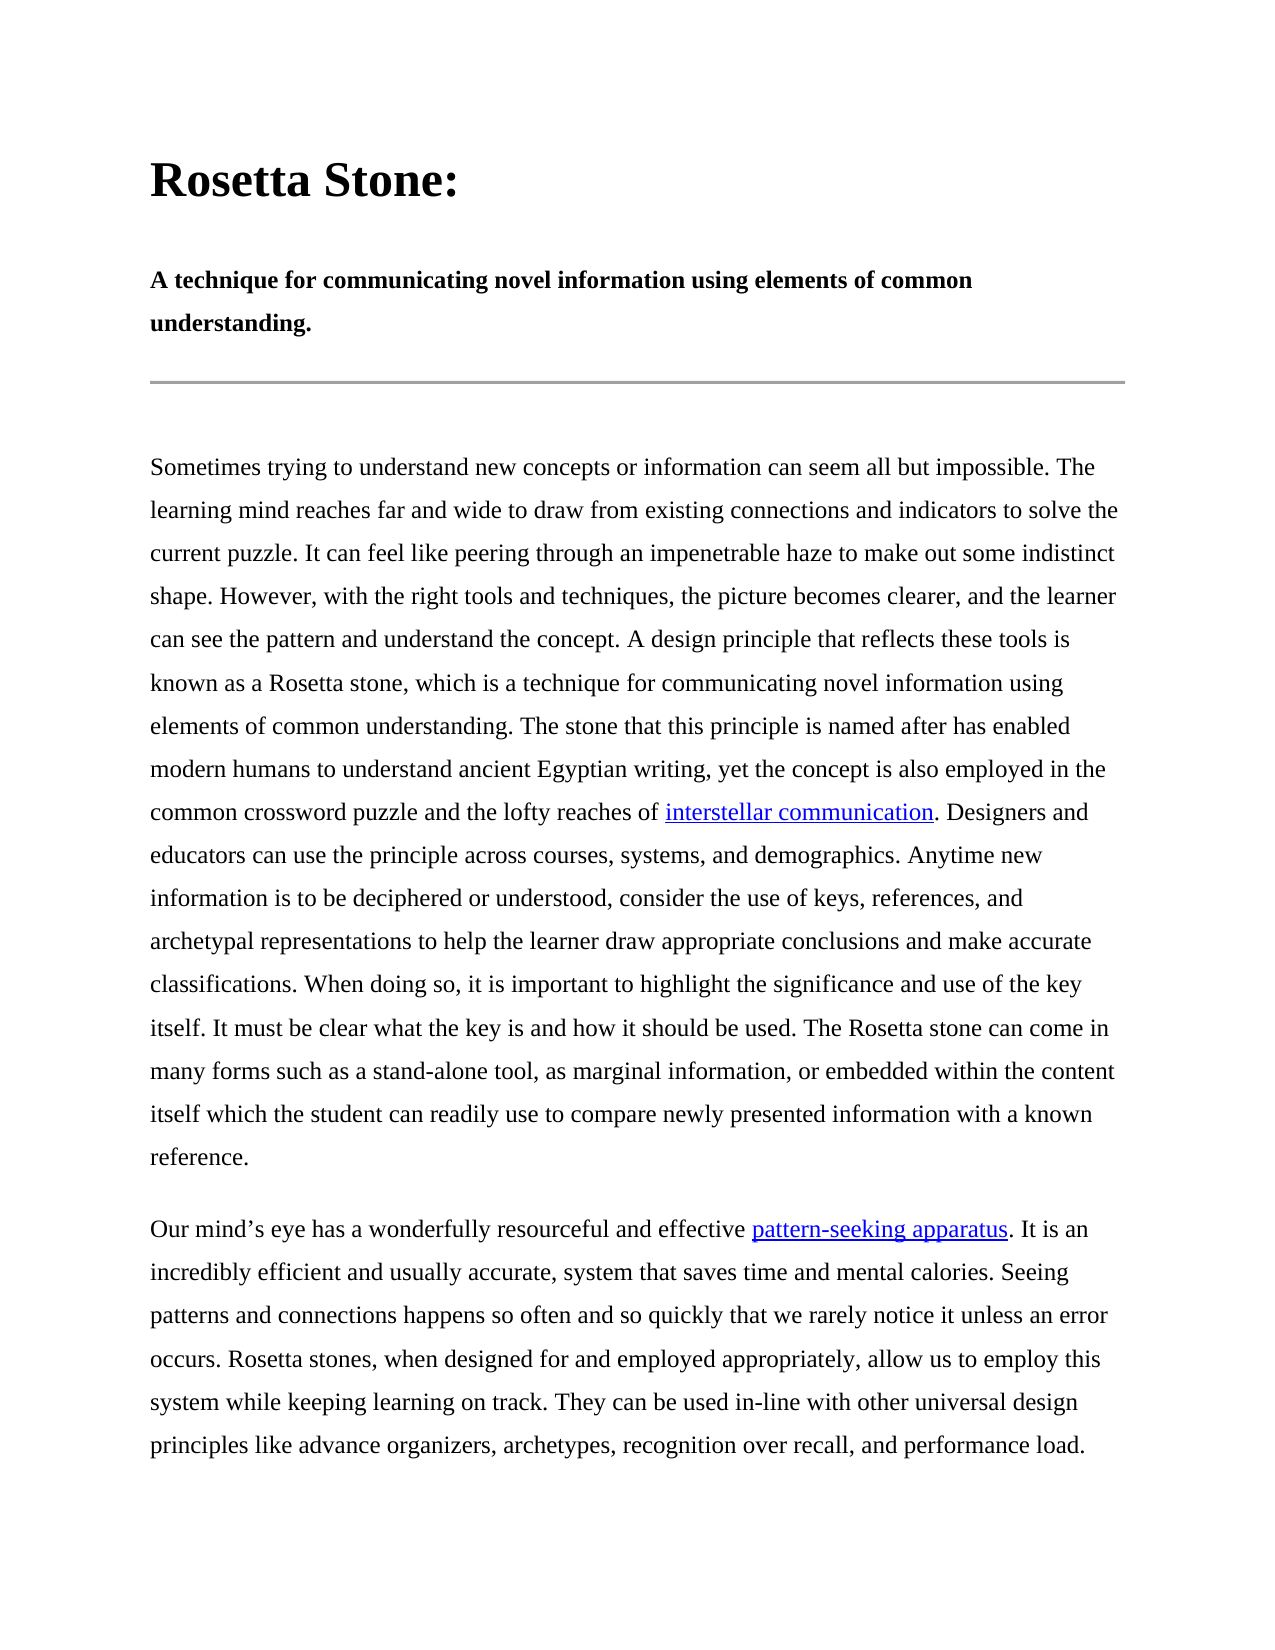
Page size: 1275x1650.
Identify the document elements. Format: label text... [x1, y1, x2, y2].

text Sometimes trying to understand new concepts or information can seem all but impossible. The learning mind reaches far and wide to draw from existing connections and indicators to solve the current puzzle. It can feel like peering through an impenetrable haze to make out some indistinct shape. However, with the right tools and techniques, the picture becomes clearer, and the learner can see the pattern and understand the concept. A design principle that reflects these tools is known as a Rosetta stone, which is a technique for communicating novel information using elements of common understanding. The stone that this principle is named after has enabled modern humans to understand ancient Egyptian writing, yet the concept is also employed in the common crossword puzzle and the lofty reaches of interstellar communication. Designers and educators can use the principle across courses, systems, and demographics. Anytime new information is to be deciphered or understood, consider the use of keys, references, and archetypal representations to help the learner draw appropriate conclusions and make accurate classifications. When doing so, it is important to highlight the significance and use of the key itself. It must be clear what the key is and how it should be used. The Rosetta stone can come in many forms such as a stand-alone tool, as marginal information, or embedded within the content itself which the student can readily use to compare newly presented information with a known reference. [150, 452, 1125, 1171]
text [150, 1214, 1125, 1459]
text Rosetta Stone: [150, 150, 1125, 207]
text A technique for communicating novel information using elements of common understanding. [150, 265, 1125, 337]
